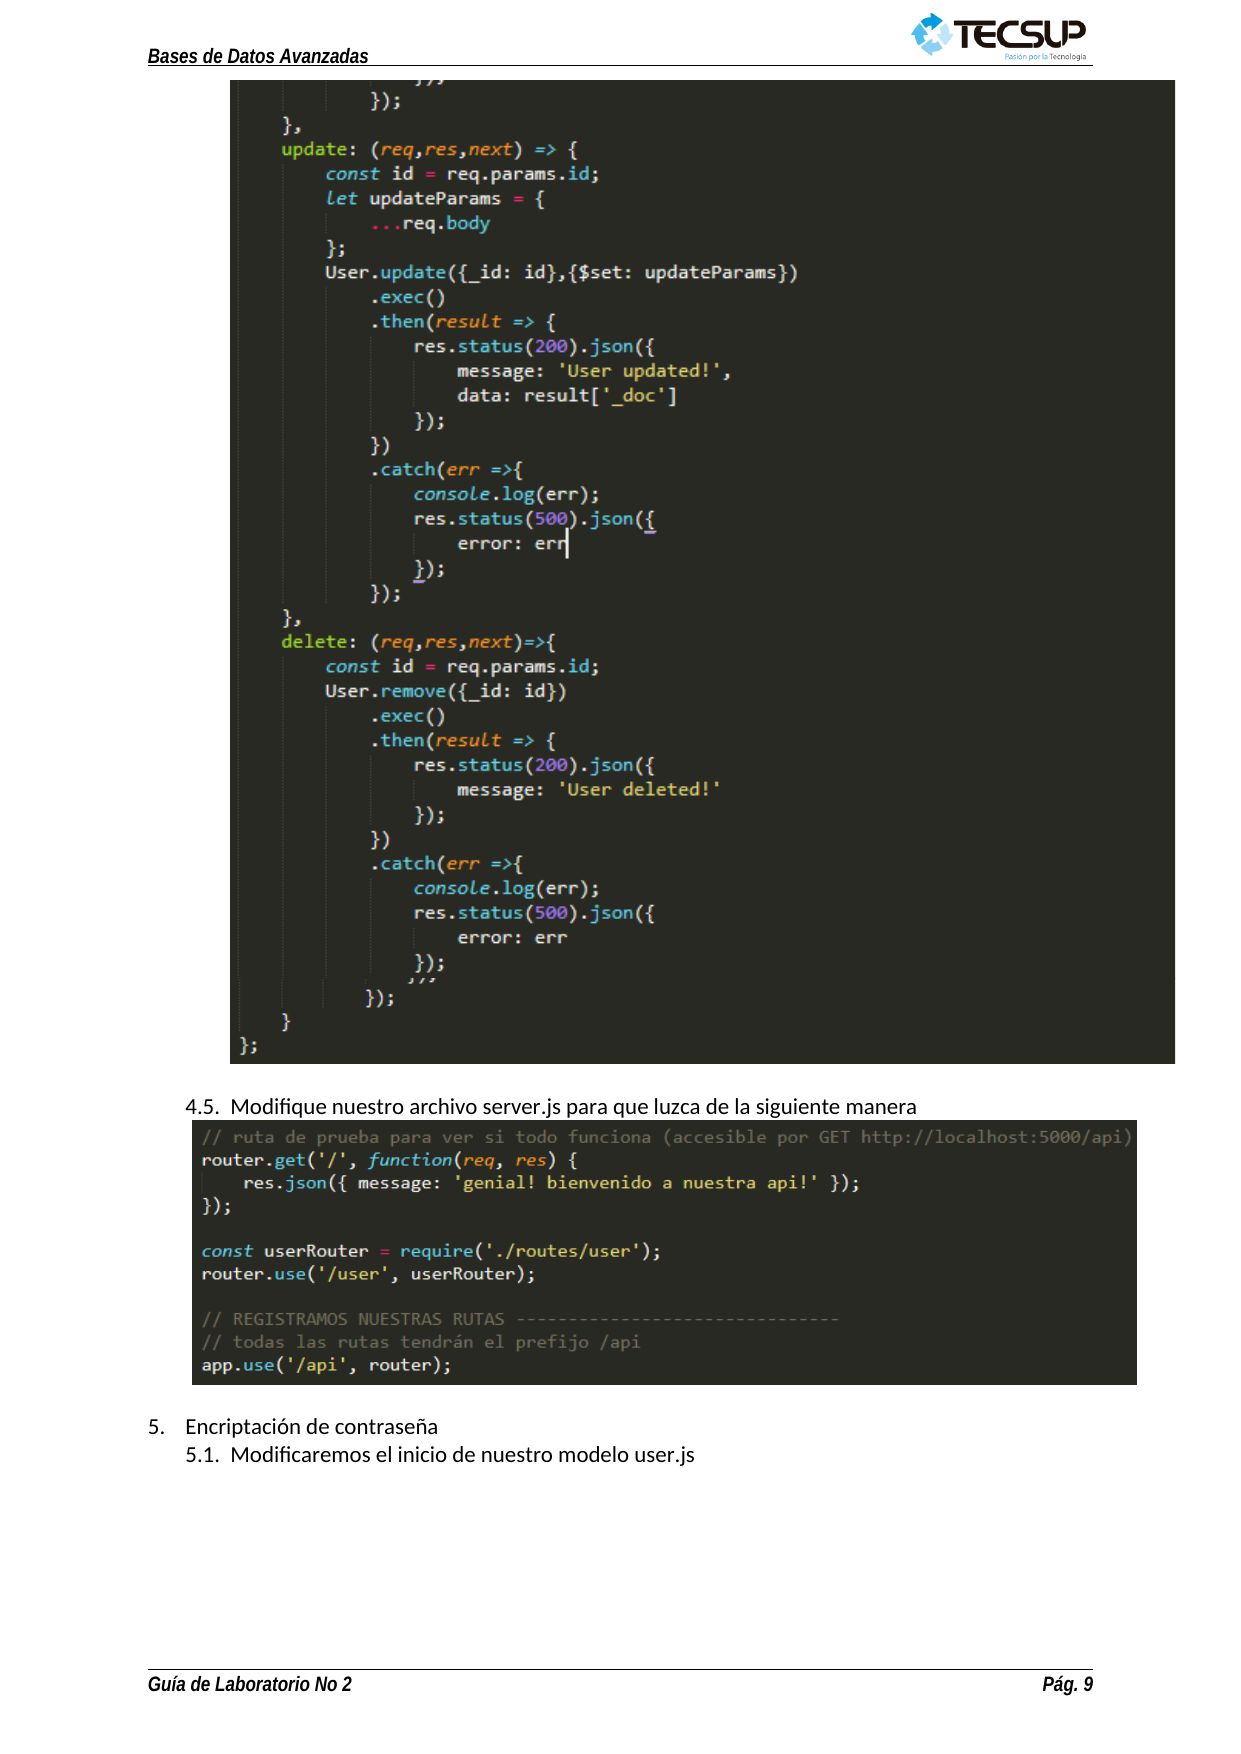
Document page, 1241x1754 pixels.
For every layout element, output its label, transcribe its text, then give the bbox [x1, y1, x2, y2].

list Modifique nuestro archivo server.js para que luzca de la siguiente manera [185, 1092, 1092, 1120]
picture [230, 80, 1175, 1064]
list Modificaremos el inicio de nuestro modelo user.js [185, 1440, 1092, 1468]
picture [192, 1120, 1137, 1385]
picture [910, 13, 1090, 63]
list Encriptación de contraseña [148, 1412, 1092, 1440]
